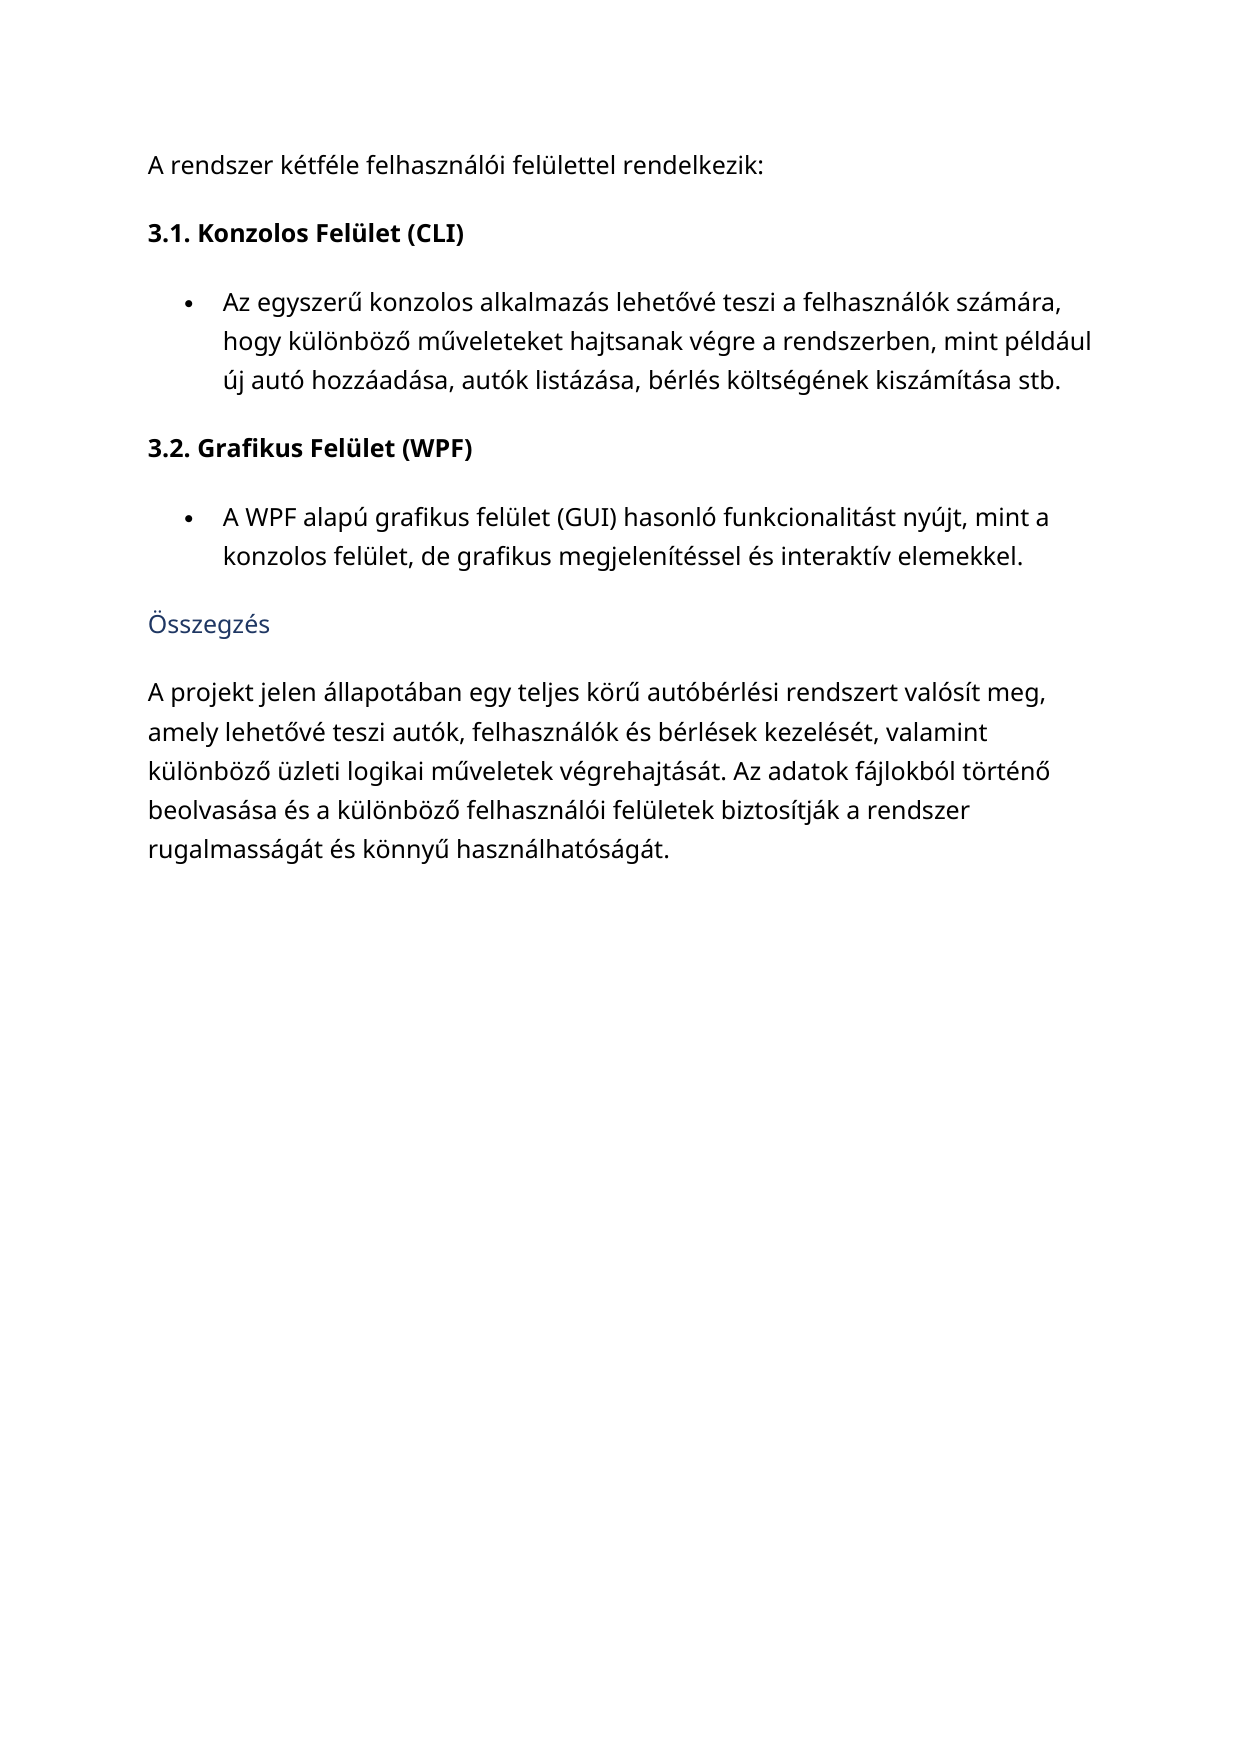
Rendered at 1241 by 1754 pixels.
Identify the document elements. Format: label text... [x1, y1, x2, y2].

list A WPF alapú grafikus felület (GUI) hasonló funkcionalitást nyújt, mint a konzolos felület, de grafikus megjelenítéssel és interaktív elemekkel. [185, 499, 1093, 572]
text A projekt jelen állapotában egy teljes körű autóbérlési rendszert valósít meg, amely lehetővé teszi autók, felhasználók és bérlések kezelését, valamint különböző üzleti logikai műveletek végrehajtását. Az adatok fájlokból történő beolvasása és a különböző felhasználói felületek biztosítják a rendszer rugalmasságát és könnyű használhatóságát. [148, 675, 1093, 866]
subtitle 3.1. Konzolos Felület (CLI) [148, 216, 1093, 250]
list Az egyszerű konzolos alkalmazás lehetővé teszi a felhasználók számára, hogy különböző műveleteket hajtsanak végre a rendszerben, mint például új autó hozzáadása, autók listázása, bérlés költségének kiszámítása stb. [185, 284, 1093, 397]
subtitle 3.2. Grafikus Felület (WPF) [148, 431, 1093, 465]
text A rendszer kétféle felhasználói felülettel rendelkezik: [148, 148, 1093, 182]
subtitle Összegzés [148, 607, 1093, 641]
